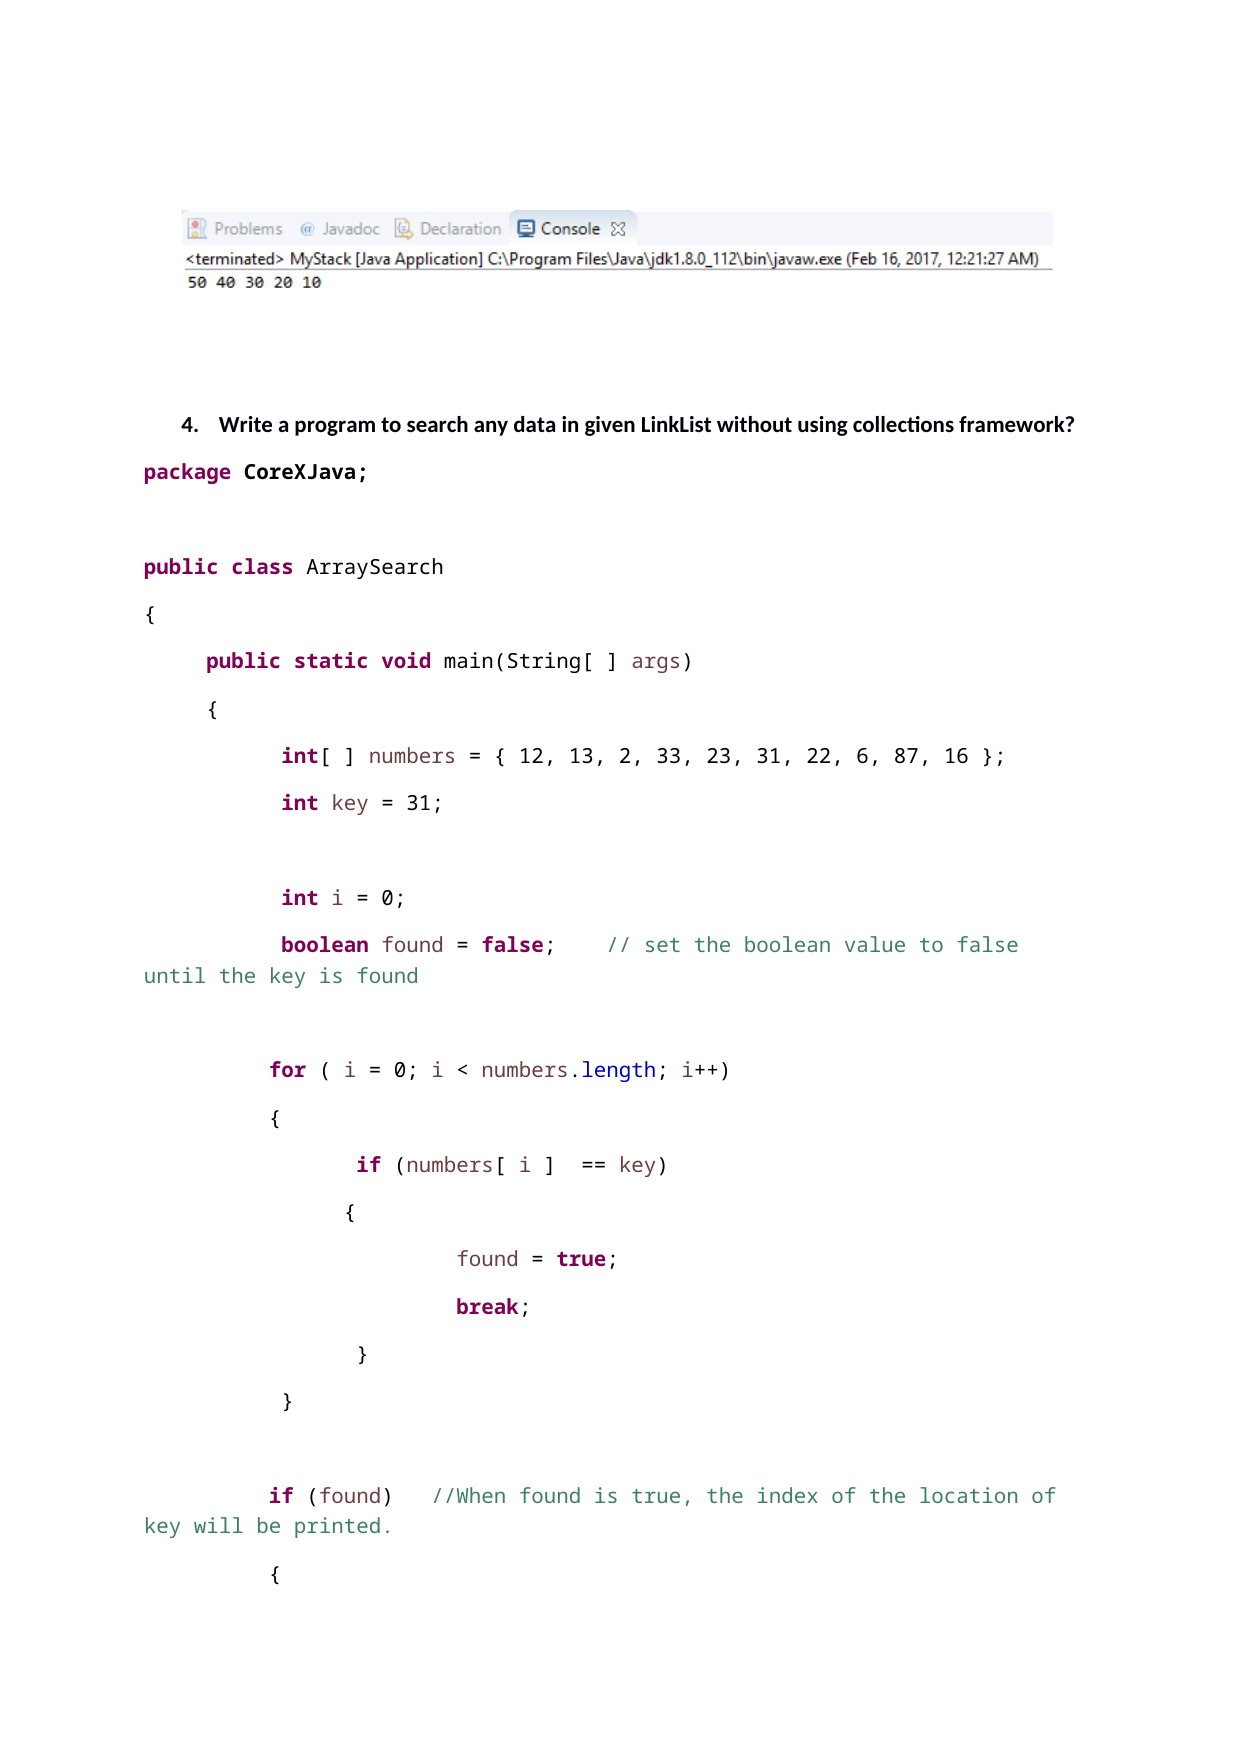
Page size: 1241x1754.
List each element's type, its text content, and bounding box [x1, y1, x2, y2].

text } [144, 1339, 1090, 1367]
text { [144, 1103, 1090, 1131]
text public class ArraySearch [144, 552, 1090, 580]
text { [144, 599, 1090, 627]
text if (found) //When found is true, the index of the location of key will be printed. [144, 1481, 1090, 1540]
text { [144, 1559, 1090, 1587]
picture [181, 210, 1053, 329]
text int i = 0; [144, 883, 1090, 911]
text for ( i = 0; i < numbers.length; i++) [144, 1055, 1090, 1084]
text break; [144, 1292, 1090, 1320]
text if (numbers[ i ] == key) [144, 1150, 1090, 1178]
list Write a program to search any data in given LinkList without using collections framework? [181, 410, 1090, 438]
text package CoreXJava; [144, 457, 1090, 486]
text boolean found = false; // set the boolean value to false until the key is found [144, 930, 1090, 989]
text public static void main(String[ ] args) [144, 646, 1090, 675]
text { [144, 1197, 1090, 1226]
text int[ ] numbers = { 12, 13, 2, 33, 23, 31, 22, 6, 87, 16 }; [144, 741, 1090, 769]
text int key = 31; [144, 788, 1090, 817]
text } [144, 1386, 1090, 1415]
text { [144, 694, 1090, 722]
text found = true; [144, 1244, 1090, 1273]
